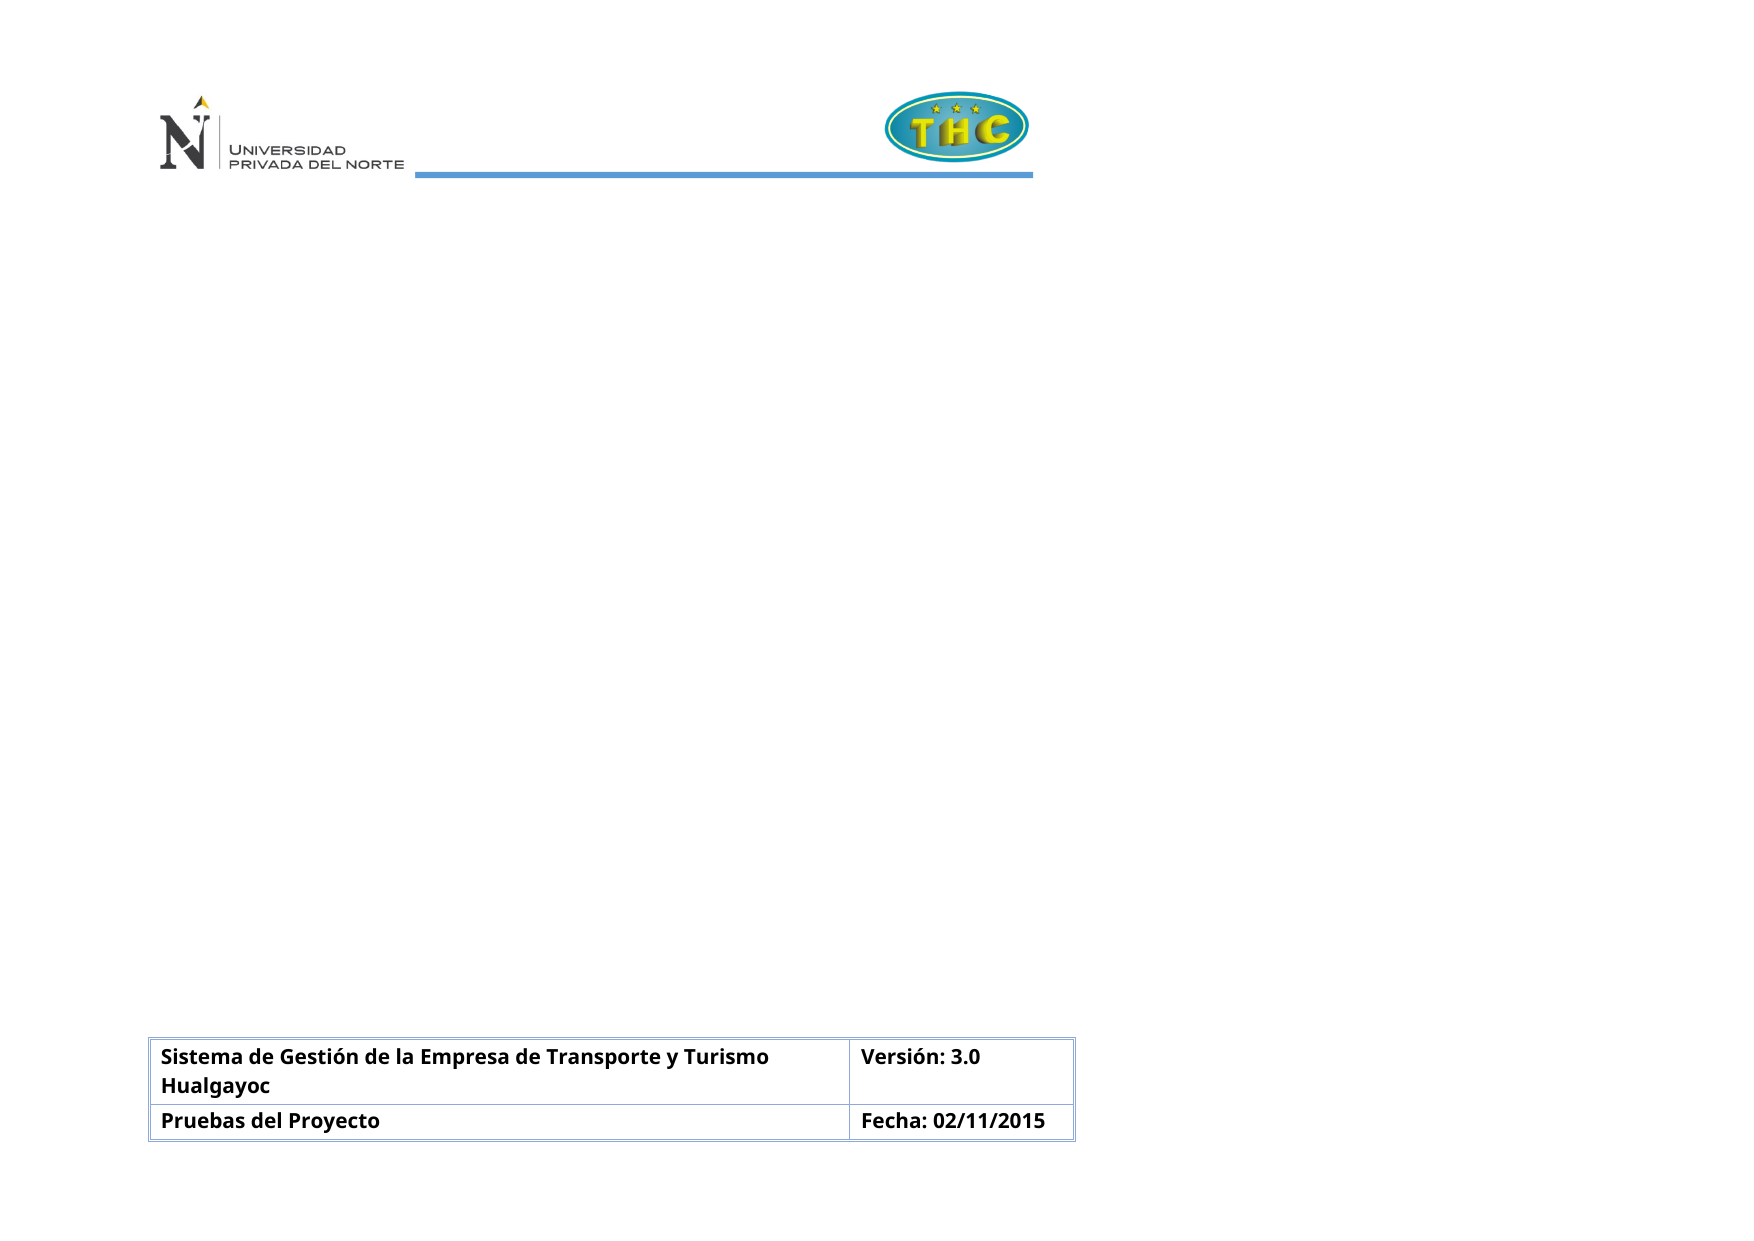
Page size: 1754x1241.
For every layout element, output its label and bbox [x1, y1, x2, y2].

picture [1008, 100, 1033, 123]
picture [887, 74, 973, 117]
picture [147, 88, 416, 182]
picture [880, 131, 913, 157]
picture [889, 96, 1025, 158]
picture [931, 138, 1026, 181]
